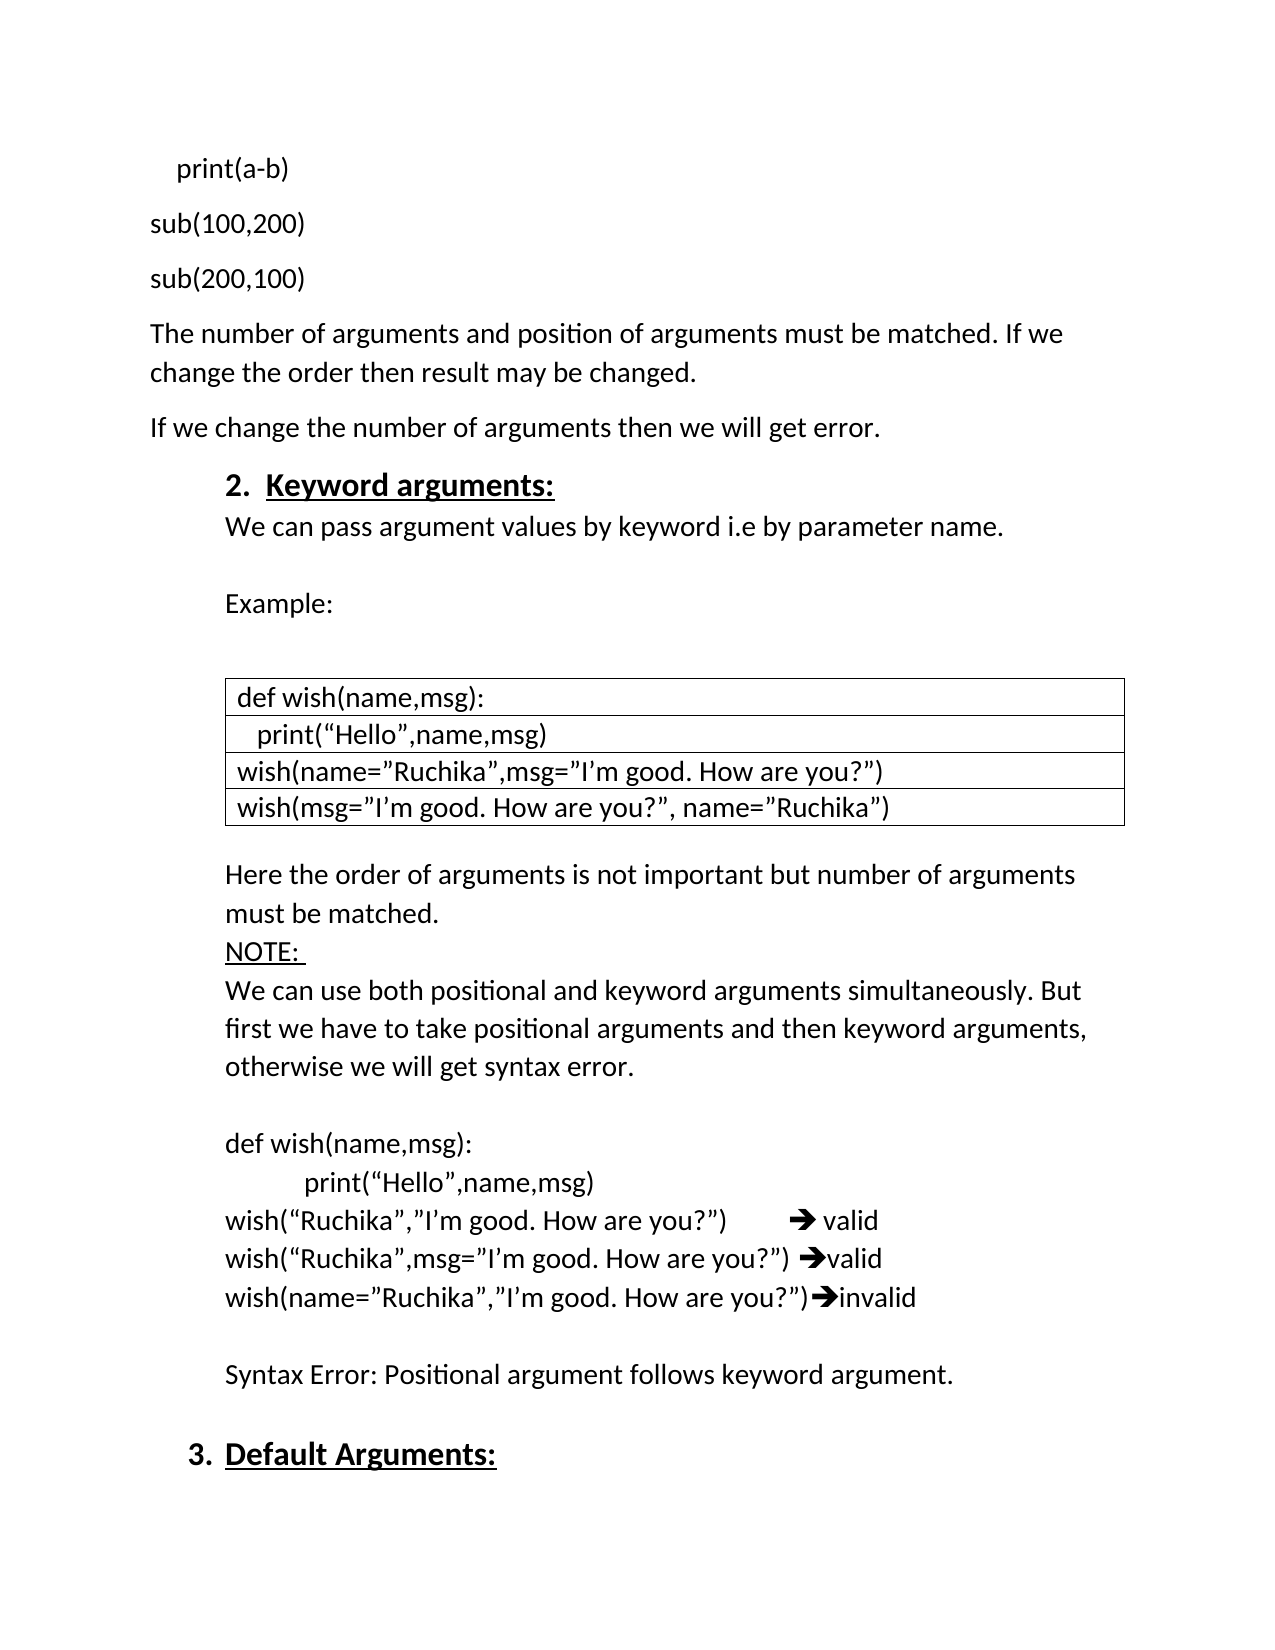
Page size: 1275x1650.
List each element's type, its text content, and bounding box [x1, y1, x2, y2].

list wish(“Ruchika”,”I’m good. How are you?”) valid [225, 1202, 1125, 1238]
list wish(name=”Ruchika”,”I’m good. How are you?”)invalid [225, 1279, 1125, 1315]
list def wish(name,msg): [225, 1125, 1125, 1161]
text sub(100,200) [150, 205, 1125, 241]
list NOTE: [225, 933, 1125, 969]
table_header def wish(name,msg): [226, 679, 1124, 715]
table_cell wish(name=”Ruchika”,msg=”I’m good. How are you?”) [226, 753, 1124, 788]
list Syntax Error: Positional argument follows keyword argument. [225, 1356, 1125, 1392]
list 2. Keyword arguments: [225, 464, 1125, 505]
list Here the order of arguments is not important but number of arguments must be matched. [225, 856, 1125, 930]
text If we change the number of arguments then we will get error. [150, 409, 1125, 444]
list wish(“Ruchika”,msg=”I’m good. How are you?”) valid [225, 1241, 1125, 1276]
text The number of arguments and position of arguments must be matched. If we change the order then result may be changed. [150, 315, 1125, 389]
text sub(200,100) [150, 260, 1125, 296]
list We can use both positional and keyword arguments simultaneously. But first we have to take positional arguments and then keyword arguments, otherwise we will get syntax error. [225, 972, 1125, 1084]
list Example: [225, 585, 1125, 620]
list print(“Hello”,name,msg) [225, 1164, 1125, 1199]
table_cell wish(msg=”I’m good. How are you?”, name=”Ruchika”) [226, 789, 1124, 825]
text print(a-b) [150, 150, 1125, 186]
list We can pass argument values by keyword i.e by parameter name. [225, 508, 1125, 543]
list Default Arguments: [187, 1433, 1125, 1473]
table_cell print(“Hello”,name,msg) [226, 716, 1124, 752]
